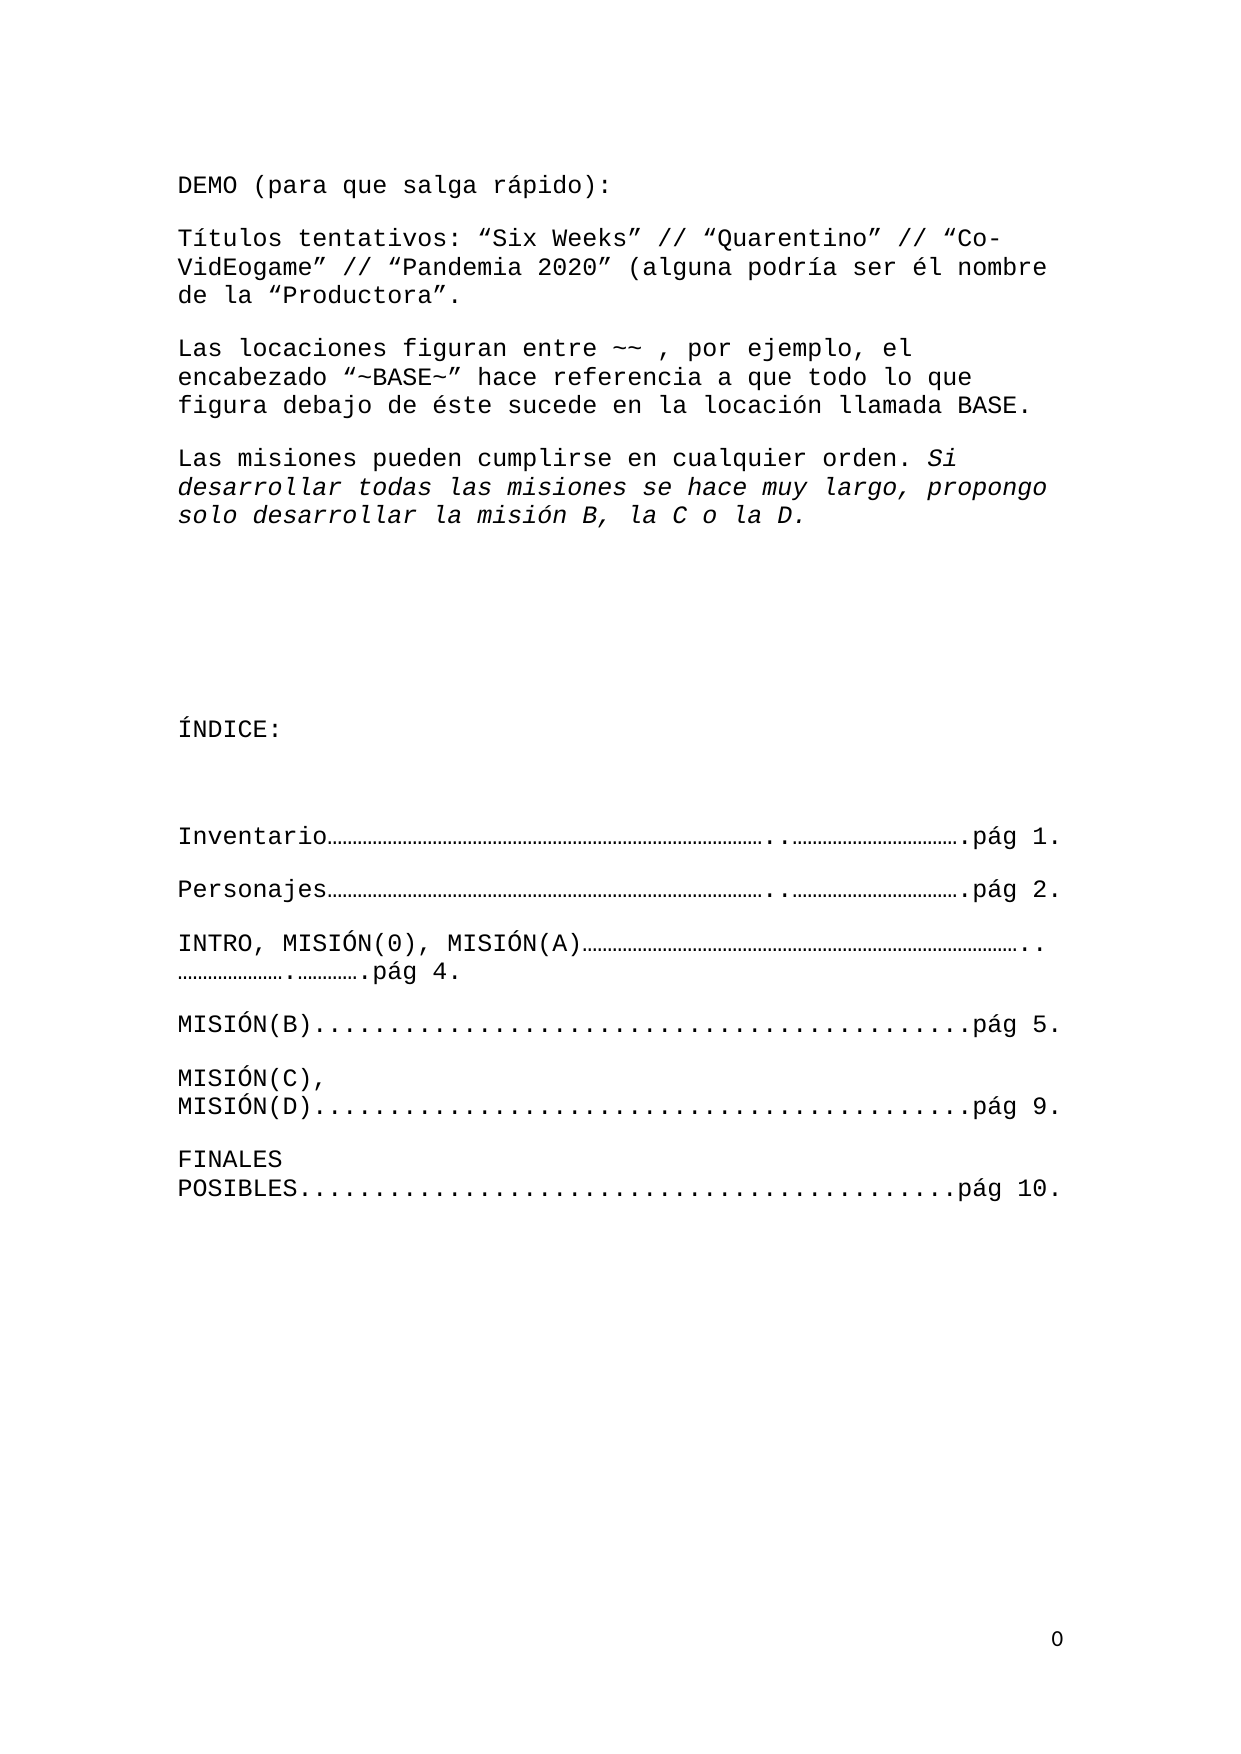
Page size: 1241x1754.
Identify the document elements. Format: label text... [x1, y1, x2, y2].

text Las misiones pueden cumplirse en cualquier orden. Si desarrollar todas las misiones se hace muy largo, propongo solo desarrollar la misión B, la C o la D. [177, 446, 1063, 531]
text Personajes……………………………………………………………………………..…………………………….pág 2. [177, 877, 1063, 905]
text Las locaciones figuran entre ~~ , por ejemplo, el encabezado “~BASE~” hace referencia a que todo lo que figura debajo de éste sucede en la locación llamada BASE. [177, 336, 1063, 421]
text Títulos tentativos: “Six Weeks” // “Quarentino” // “Co-VidEogame” // “Pandemia 2020” (alguna podría ser él nombre de la “Productora”. [177, 226, 1063, 311]
text MISIÓN(C), MISIÓN(D)............................................pág 9. [177, 1065, 1063, 1122]
text MISIÓN(B)............................................pág 5. [177, 1012, 1063, 1040]
text Inventario……………………………………………………………………………..…………………………….pág 1. [177, 823, 1063, 852]
text INTRO, MISIÓN(0), MISIÓN(A)……………………………………………………………………………..………………….………….pág 4. [177, 930, 1063, 987]
text ÍNDICE: [177, 716, 1063, 745]
text DEMO (para que salga rápido): [177, 173, 1063, 201]
text FINALES POSIBLES............................................pág 10. [177, 1147, 1063, 1203]
